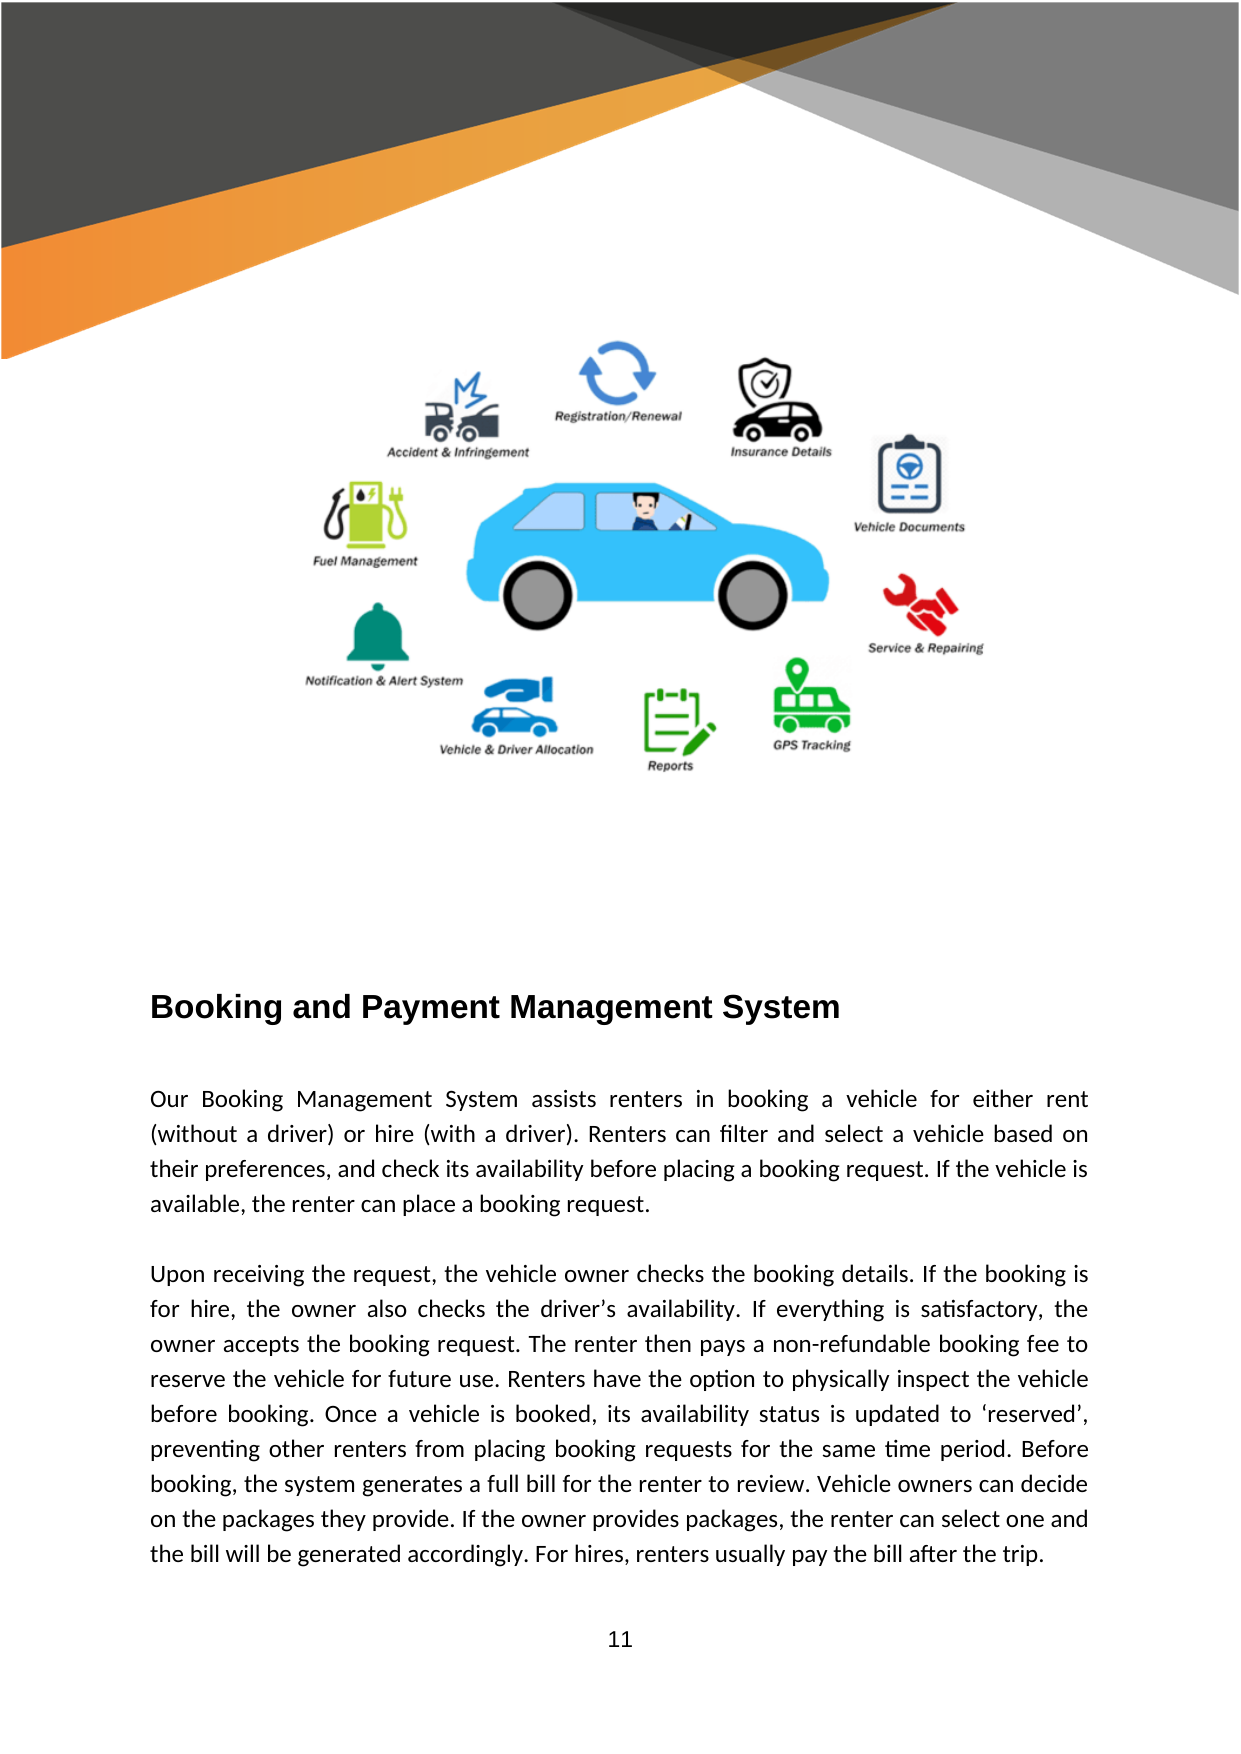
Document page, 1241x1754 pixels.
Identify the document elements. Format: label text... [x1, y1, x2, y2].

subtitle Booking and Payment Management System [150, 987, 1090, 1026]
text Our Booking Management System assists renters in booking a vehicle for either rent (without a driver) or hire (with a driver). Renters can filter and select a vehicle based on their preferences, and check its availability before placing a booking request. If the vehicle is available, the renter can place a booking request. [150, 1083, 1090, 1218]
text Upon receiving the request, the vehicle owner checks the booking details. If the booking is for hire, the owner also checks the driver’s availability. If everything is satisfactory, the owner accepts the booking request. The renter then pays a non-refundable booking fee to reserve the vehicle for future use. Renters have the option to physically inspect the vehicle before booking. Once a vehicle is booked, its availability status is updated to ‘reserved’, preventing other renters from placing booking requests for the same time period. Before booking, the system generates a full bill for the renter to review. Vehicle owners can decide on the packages they provide. If the owner provides packages, the renter can select one and the bill will be generated accordingly. For hires, renters usually pay the bill after the trip. [150, 1258, 1090, 1568]
picture [0, 2, 1238, 359]
picture [160, 312, 1050, 823]
